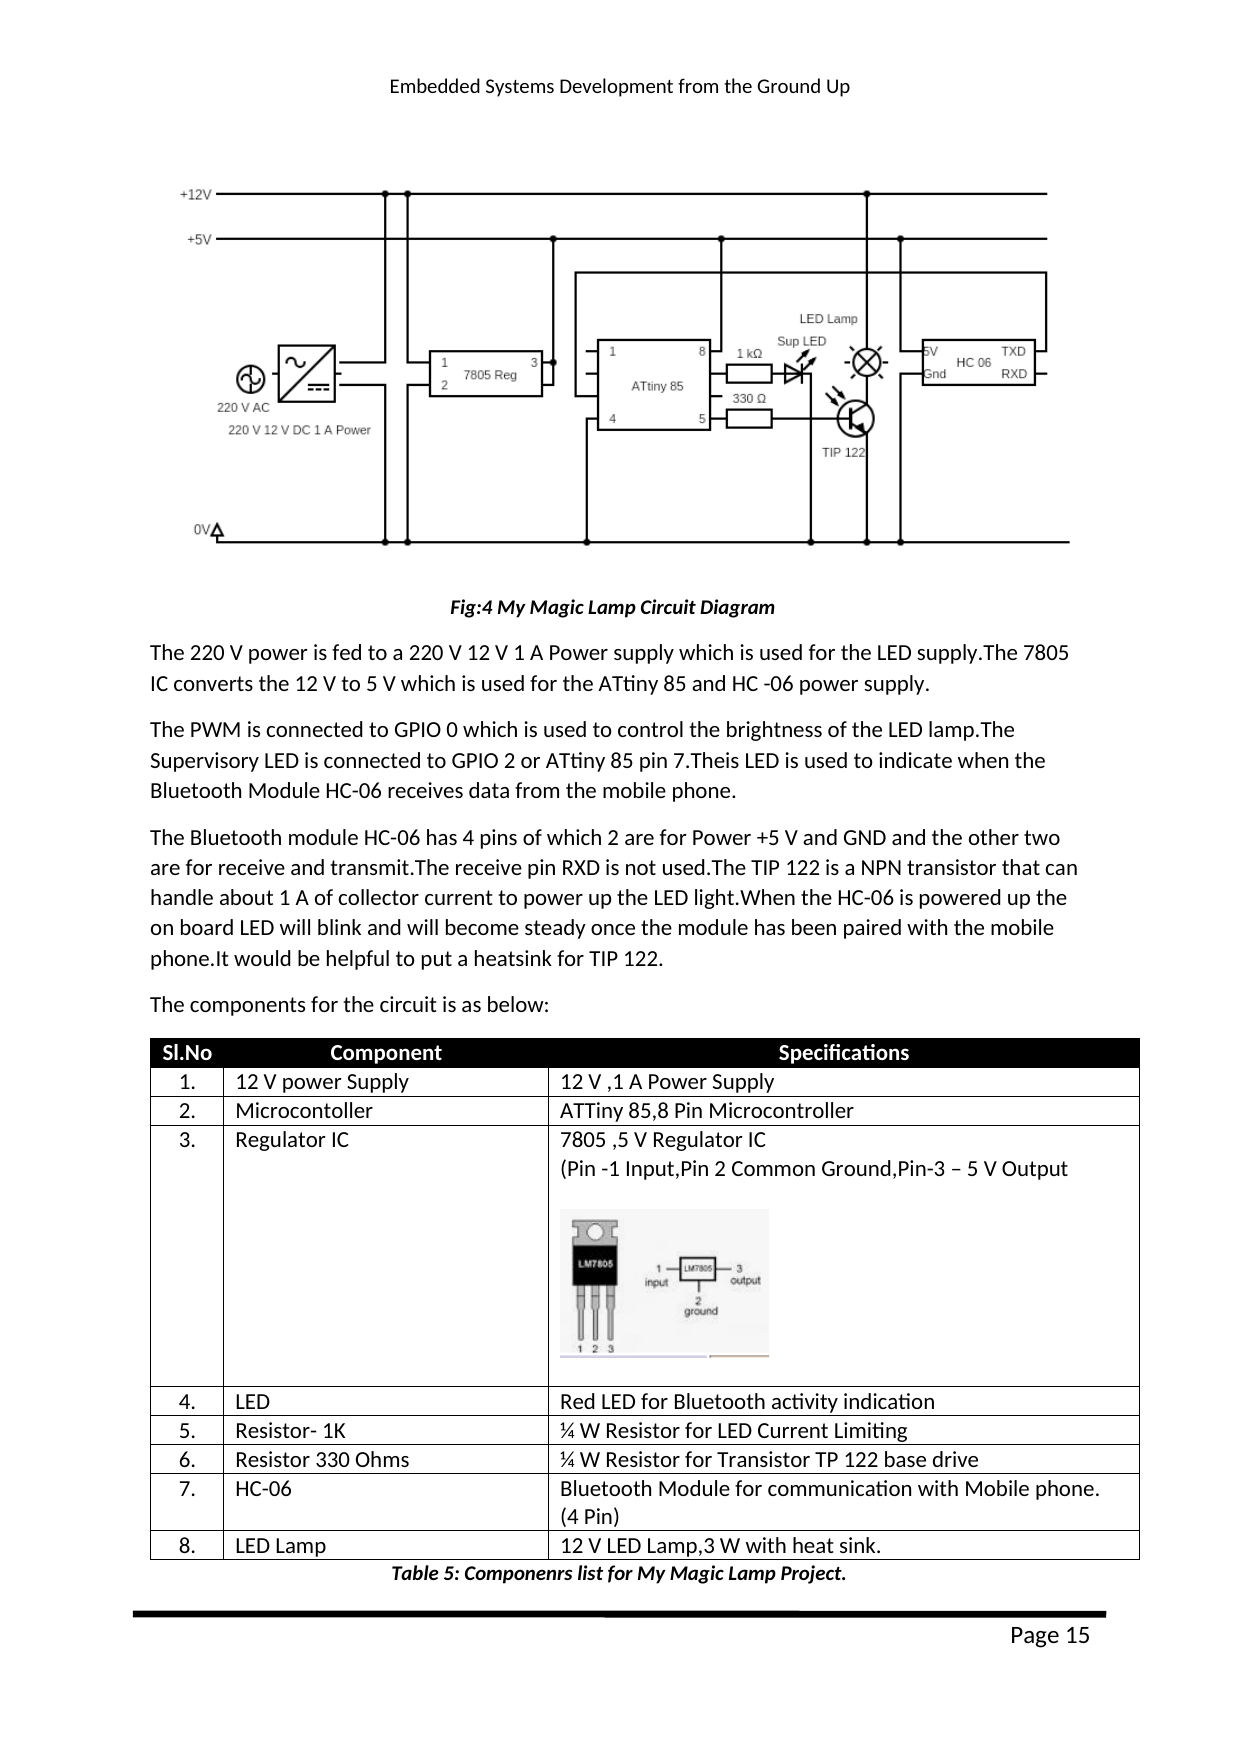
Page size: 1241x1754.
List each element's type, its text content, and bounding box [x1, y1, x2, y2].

table_cell LED Lamp [224, 1531, 548, 1559]
table_cell Resistor- 1K [224, 1416, 548, 1444]
table_cell 8. [151, 1531, 223, 1559]
table_cell 12 V power Supply [224, 1068, 548, 1096]
table_cell Resistor 330 Ohms [224, 1445, 548, 1473]
text The PWM is connected to GPIO 0 which is used to control the brightness of the LED lamp.The Supervisory LED is connected to GPIO 2 or ATtiny 85 pin 7.Theis LED is used to indicate when the Bluetooth Module HC-06 receives data from the mobile phone. [150, 716, 1090, 804]
table_cell 7. [151, 1474, 223, 1530]
table_cell ¼ W Resistor for LED Current Limiting [549, 1416, 1139, 1444]
table_cell Microcontoller [224, 1097, 548, 1124]
text The Bluetooth module HC-06 has 4 pins of which 2 are for Power +5 V and GND and the other two are for receive and transmit.The receive pin RXD is not used.The TIP 122 is a NPN transistor that can handle about 1 A of collector current to power up the LED light.When the HC-06 is powered up the on board LED will blink and will become steady once the module has been paired with the mobile phone.It would be helpful to put a heatsink for TIP 122. [150, 823, 1090, 972]
table_cell ATTiny 85,8 Pin Microcontroller [549, 1097, 1139, 1124]
table_cell Regulator IC [224, 1126, 548, 1386]
text Fig:4 My Magic Lamp Circuit Diagram [150, 594, 1090, 620]
table_cell 12 V LED Lamp,3 W with heat sink. [549, 1531, 1139, 1559]
table_cell 12 V ,1 A Power Supply [549, 1068, 1139, 1096]
table_cell 1. [151, 1068, 223, 1096]
table_cell 2. [151, 1097, 223, 1124]
table_cell 7805 ,5 V Regulator IC (Pin -1 Input,Pin 2 Common Ground,Pin-3 – 5 V Output [549, 1126, 1139, 1386]
text The components for the circuit is as below: [150, 991, 1090, 1018]
table_header Component [224, 1039, 548, 1066]
table_cell ¼ W Resistor for Transistor TP 122 base drive [549, 1445, 1139, 1473]
picture [560, 1209, 770, 1358]
table_cell Red LED for Bluetooth activity indication [549, 1387, 1139, 1415]
table_cell Bluetooth Module for communication with Mobile phone. (4 Pin) [549, 1474, 1139, 1530]
table_header Sl.No [151, 1039, 223, 1066]
table_cell LED [224, 1387, 548, 1415]
table_cell 6. [151, 1445, 223, 1473]
table_cell HC-06 [224, 1474, 548, 1530]
table_header Specifications [549, 1039, 1139, 1066]
text Table 5: Componenrs list for My Magic Lamp Project. [150, 1560, 1090, 1586]
table_cell 5. [151, 1416, 223, 1444]
text The 220 V power is fed to a 220 V 12 V 1 A Power supply which is used for the LED supply.The 7805 IC converts the 12 V to 5 V which is used for the ATtiny 85 and HC -06 power supply. [150, 638, 1090, 697]
table_cell 4. [151, 1387, 223, 1415]
table_cell 3. [151, 1126, 223, 1386]
picture [150, 150, 1091, 576]
